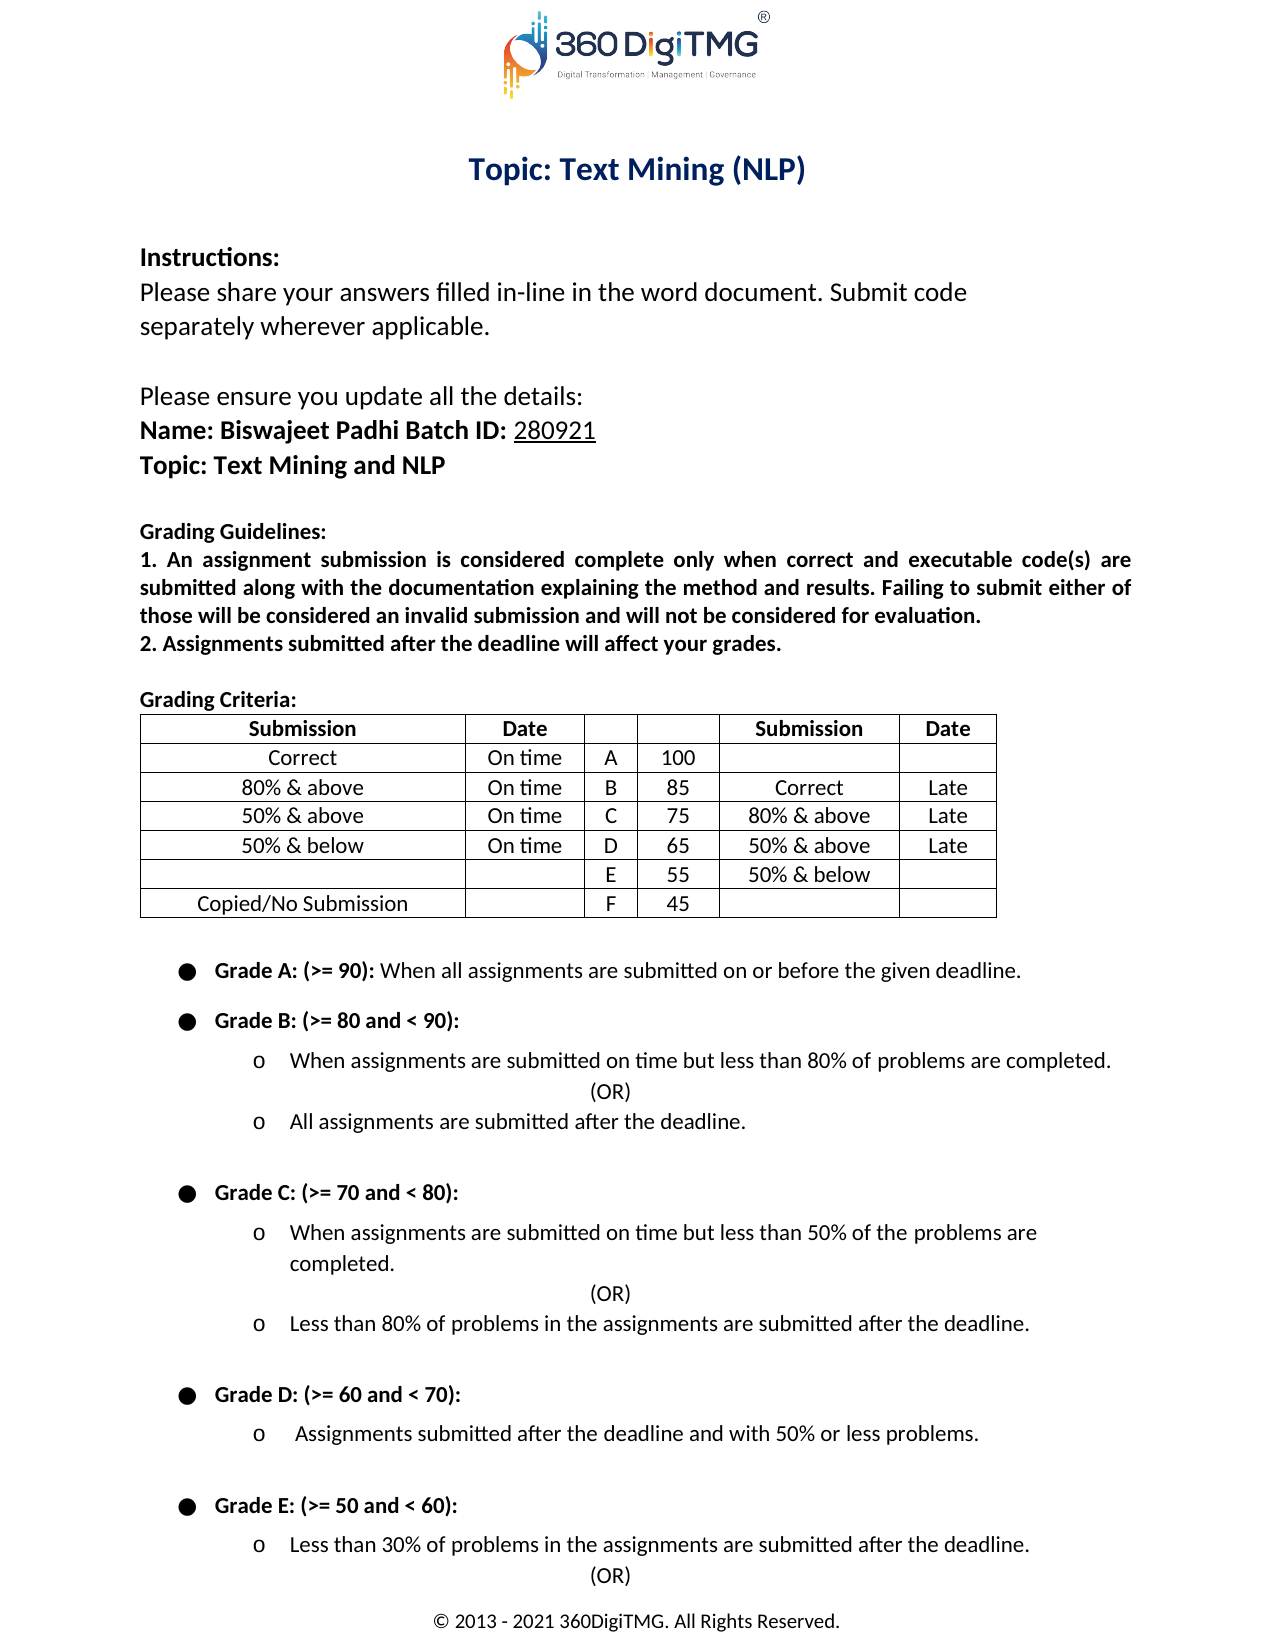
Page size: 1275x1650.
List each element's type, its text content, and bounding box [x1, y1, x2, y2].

text 2. Assignments submitted after the deadline will affect your grades. [139, 629, 1133, 657]
table_cell Correct [720, 773, 899, 801]
text Topic: Text Mining and NLP [139, 448, 1068, 481]
list When assignments are submitted on time but less than 50% of the problems are completed. [252, 1218, 1133, 1277]
text 1. An assignment submission is considered complete only when correct and executable code(s) are submitted along with the documentation explaining the method and results. Failing to submit either of those will be considered an invalid submission and will not be considered for evaluation. [139, 545, 1133, 629]
text Grading Criteria: [139, 685, 1133, 713]
list Grade D: (>= 60 and < 70): [177, 1369, 1133, 1416]
table_header Submission [141, 715, 465, 742]
text Instructions: [139, 240, 1068, 273]
subtitle Topic: Text Mining (NLP) [466, 148, 808, 189]
table_cell 100 [638, 744, 719, 772]
table_cell 55 [638, 860, 719, 888]
table_cell [900, 889, 996, 917]
table_cell 50% & below [141, 831, 465, 859]
table_cell 75 [638, 802, 719, 830]
text (OR) [139, 1077, 1133, 1105]
table_cell 50% & above [720, 831, 899, 859]
list When assignments are submitted on time but less than 80% of problems are completed. [252, 1046, 1133, 1075]
picture [499, 6, 774, 104]
table_cell On time [466, 773, 584, 801]
table_cell [900, 860, 996, 888]
table_cell F [585, 889, 637, 917]
text Please share your answers filled in-line in the word document. Submit code separately wherever applicable. [139, 275, 1068, 342]
text Name: Biswajeet Padhi Batch ID: 280921 [139, 413, 1068, 446]
table_cell Copied/No Submission [141, 889, 465, 917]
table_cell E [585, 860, 637, 888]
table_cell [720, 744, 899, 772]
table_cell 50% & above [141, 802, 465, 830]
text Grading Guidelines: [139, 517, 1133, 545]
table_header Submission [720, 715, 899, 742]
text Please ensure you update all the details: [139, 379, 1068, 412]
list Grade B: (>= 80 and < 90): [177, 995, 1133, 1042]
table_cell Late [900, 831, 996, 859]
list Less than 80% of problems in the assignments are submitted after the deadline. [252, 1309, 1133, 1338]
table_cell Late [900, 802, 996, 830]
table_cell 45 [638, 889, 719, 917]
table_cell B [585, 773, 637, 801]
table_cell [466, 889, 584, 917]
table_cell C [585, 802, 637, 830]
table_cell D [585, 831, 637, 859]
table_header Date [900, 715, 996, 742]
table_header [585, 715, 637, 742]
list All assignments are submitted after the deadline. [252, 1107, 1133, 1137]
list Grade E: (>= 50 and < 60): [177, 1479, 1133, 1526]
table_cell Late [900, 773, 996, 801]
table_cell [720, 889, 899, 917]
list Assignments submitted after the deadline and with 50% or less problems. [252, 1419, 1133, 1449]
table_cell [466, 860, 584, 888]
text (OR) [514, 1561, 1133, 1589]
table_cell On time [466, 744, 584, 772]
table_cell [141, 860, 465, 888]
list Grade A: (>= 90): When all assignments are submitted on or before the given deadline. [177, 944, 1133, 991]
table_cell 80% & above [141, 773, 465, 801]
table_cell 65 [638, 831, 719, 859]
list Less than 30% of problems in the assignments are submitted after the deadline. [252, 1530, 1133, 1559]
table_cell Correct [141, 744, 465, 772]
text (OR) [289, 1279, 1133, 1307]
table_cell 50% & below [720, 860, 899, 888]
table_cell [900, 744, 996, 772]
table_cell 80% & above [720, 802, 899, 830]
table_header [638, 715, 719, 742]
list Grade C: (>= 70 and < 80): [177, 1167, 1133, 1214]
table_header Date [466, 715, 584, 742]
table_cell A [585, 744, 637, 772]
table_cell 85 [638, 773, 719, 801]
table_cell On time [466, 831, 584, 859]
table_cell On time [466, 802, 584, 830]
